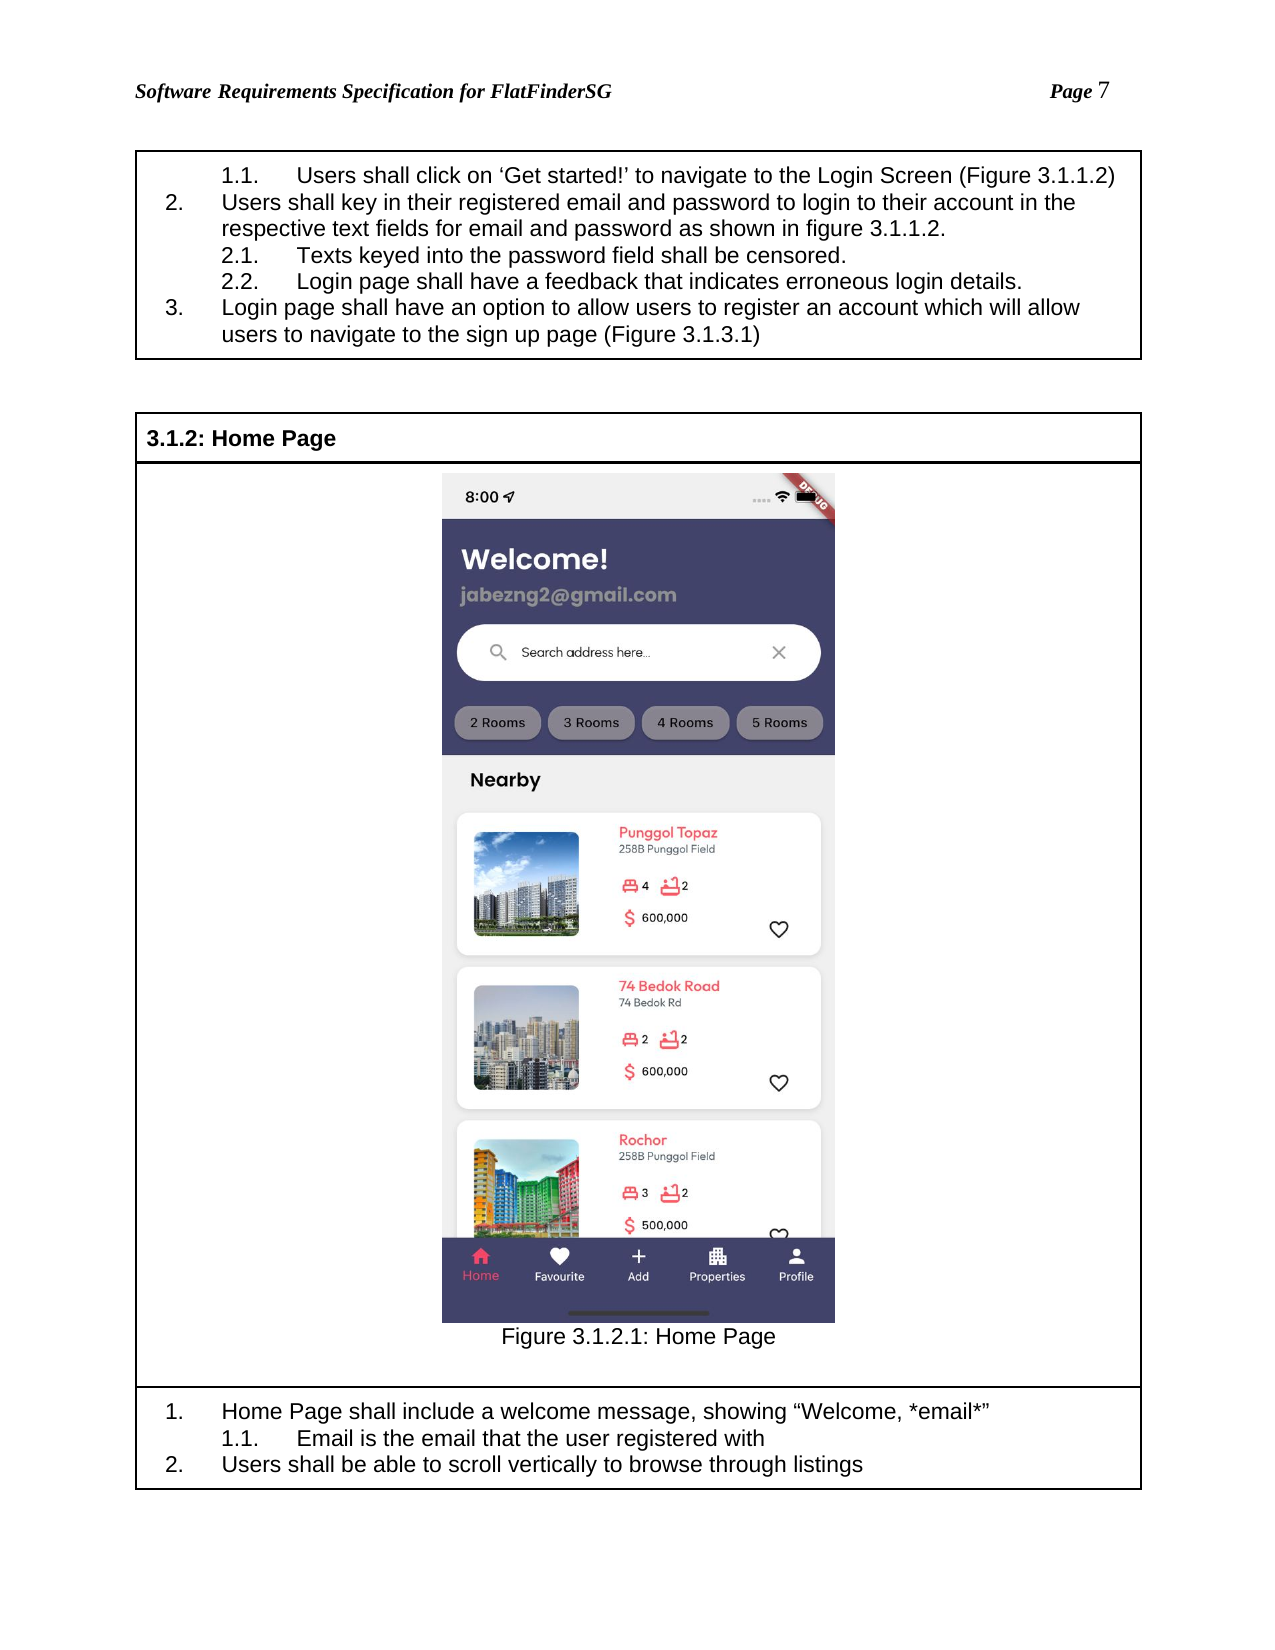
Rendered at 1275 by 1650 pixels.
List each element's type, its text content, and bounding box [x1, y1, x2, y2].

table_header 3.1.2: Home Page [137, 414, 1140, 461]
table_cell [137, 1388, 1140, 1488]
table_cell Figure 3.1.2.1: Home Page [137, 464, 1140, 1386]
picture [442, 473, 835, 1323]
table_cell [137, 152, 1140, 357]
